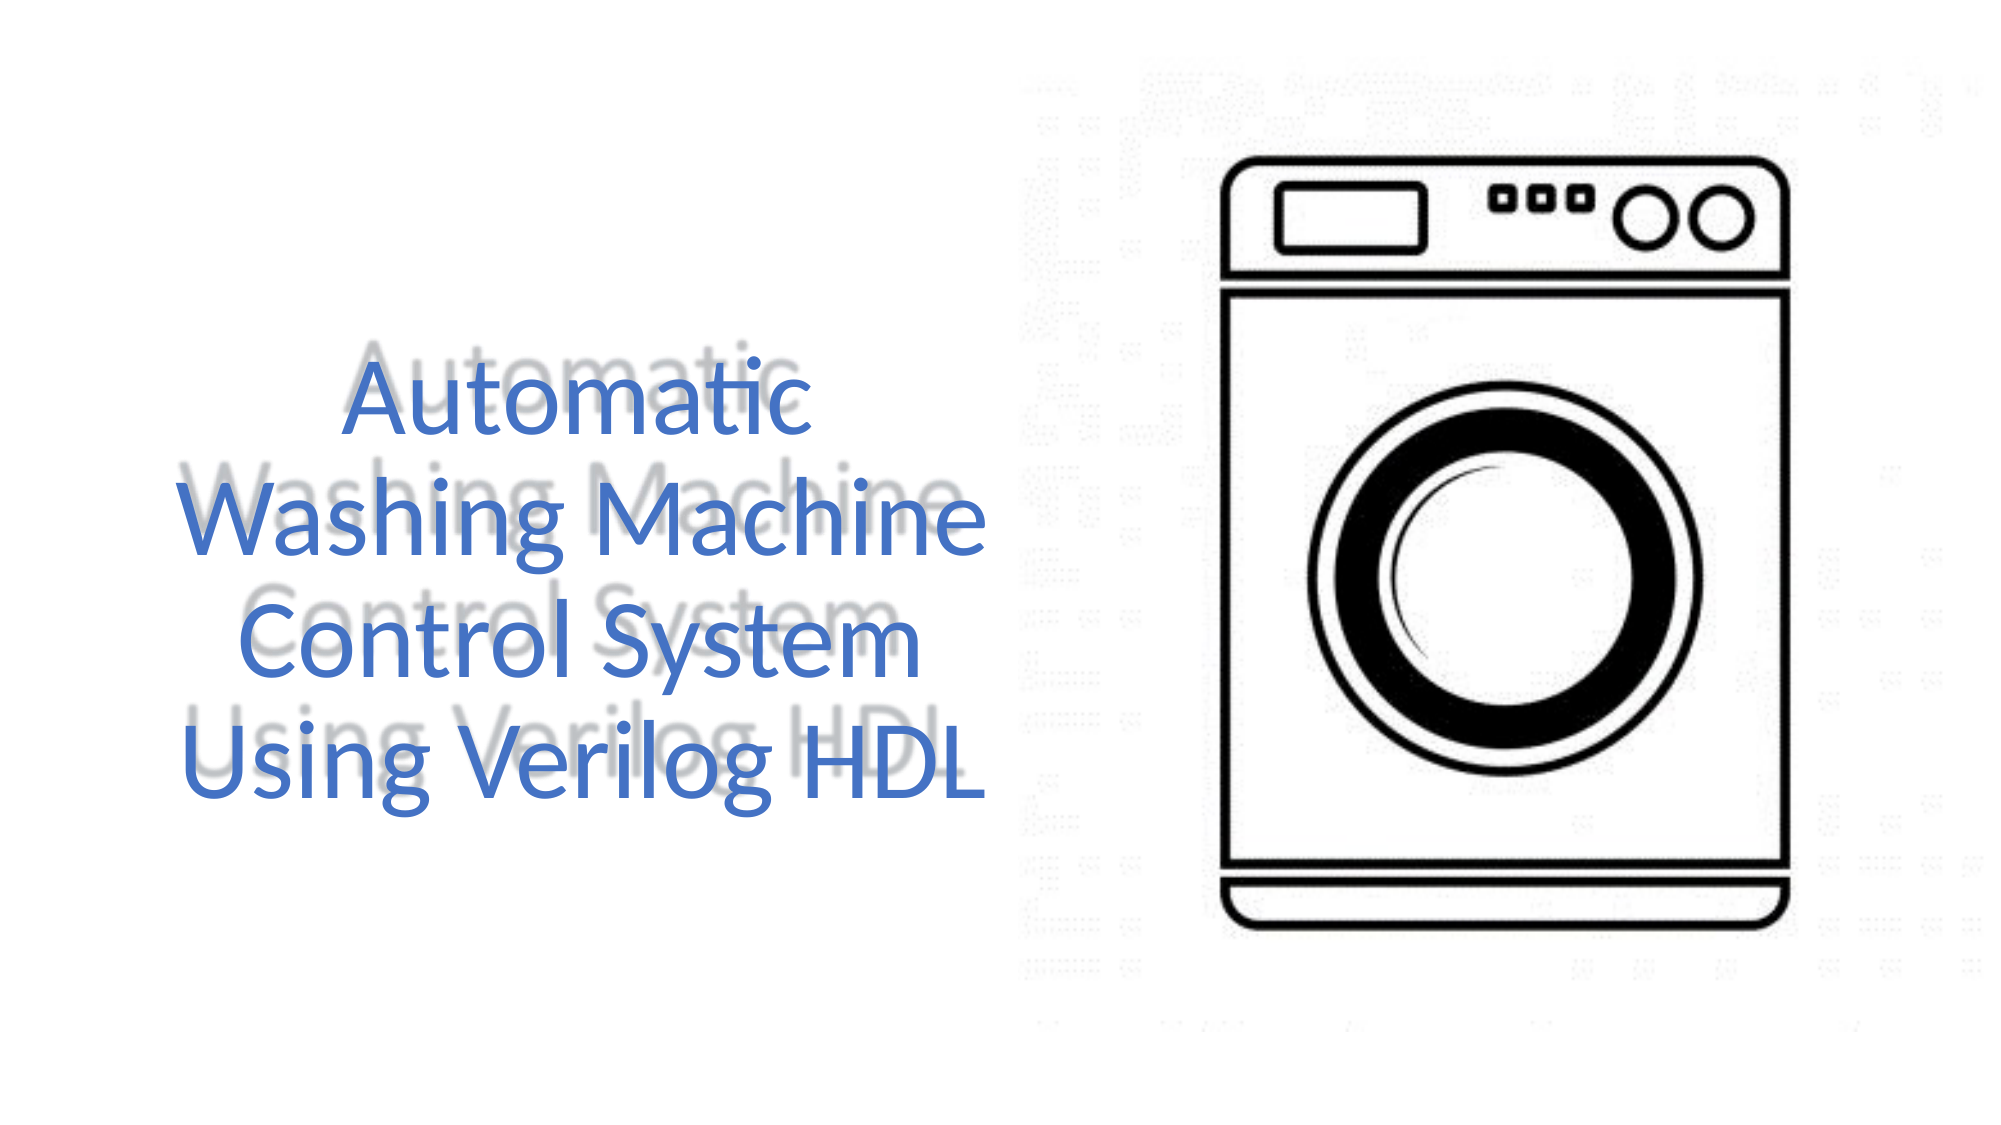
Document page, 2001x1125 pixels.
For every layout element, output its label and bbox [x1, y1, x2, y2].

picture [102, 56, 1994, 1032]
